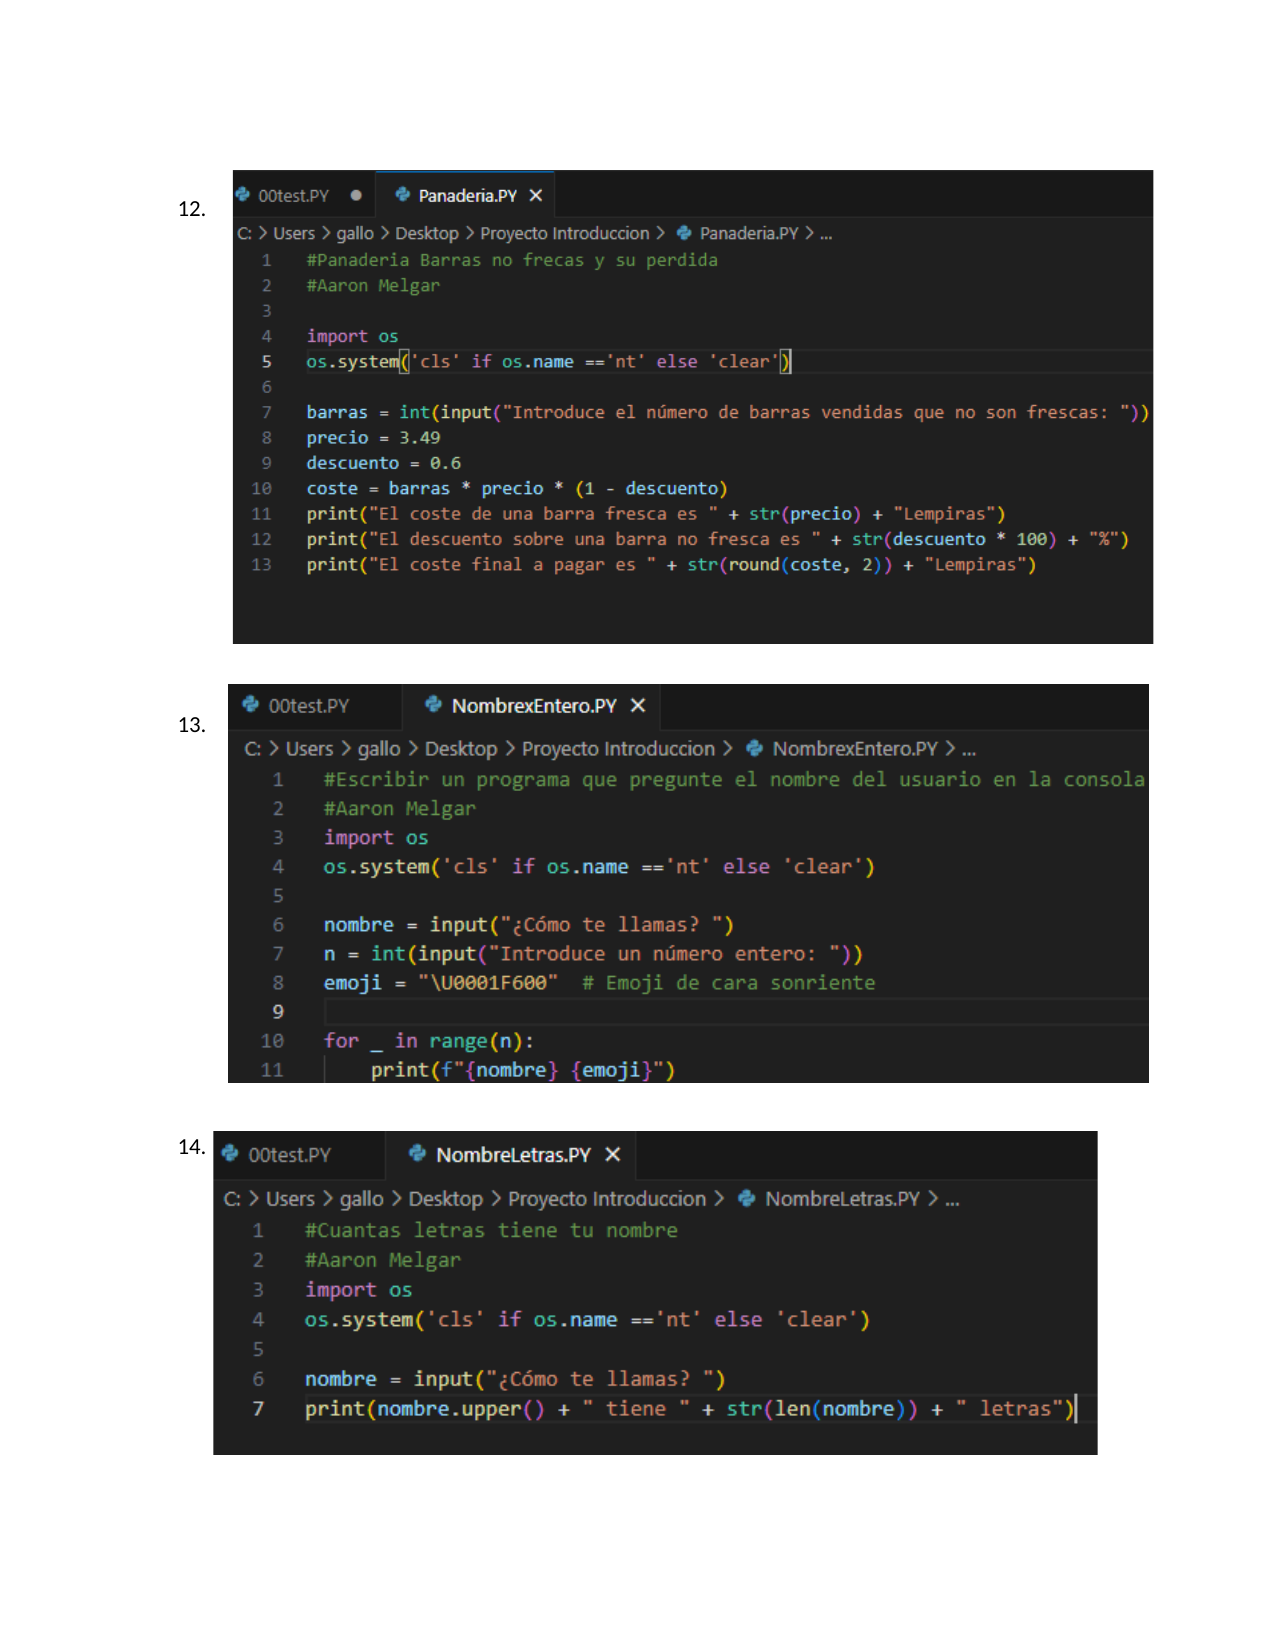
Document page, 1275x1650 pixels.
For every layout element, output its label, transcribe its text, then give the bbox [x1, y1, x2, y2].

picture [232, 170, 1154, 644]
picture [213, 1160, 1098, 1455]
picture [228, 684, 1149, 1083]
text 13. [177, 710, 1098, 738]
text 14. [177, 1132, 1098, 1160]
text 12. [177, 194, 1098, 222]
